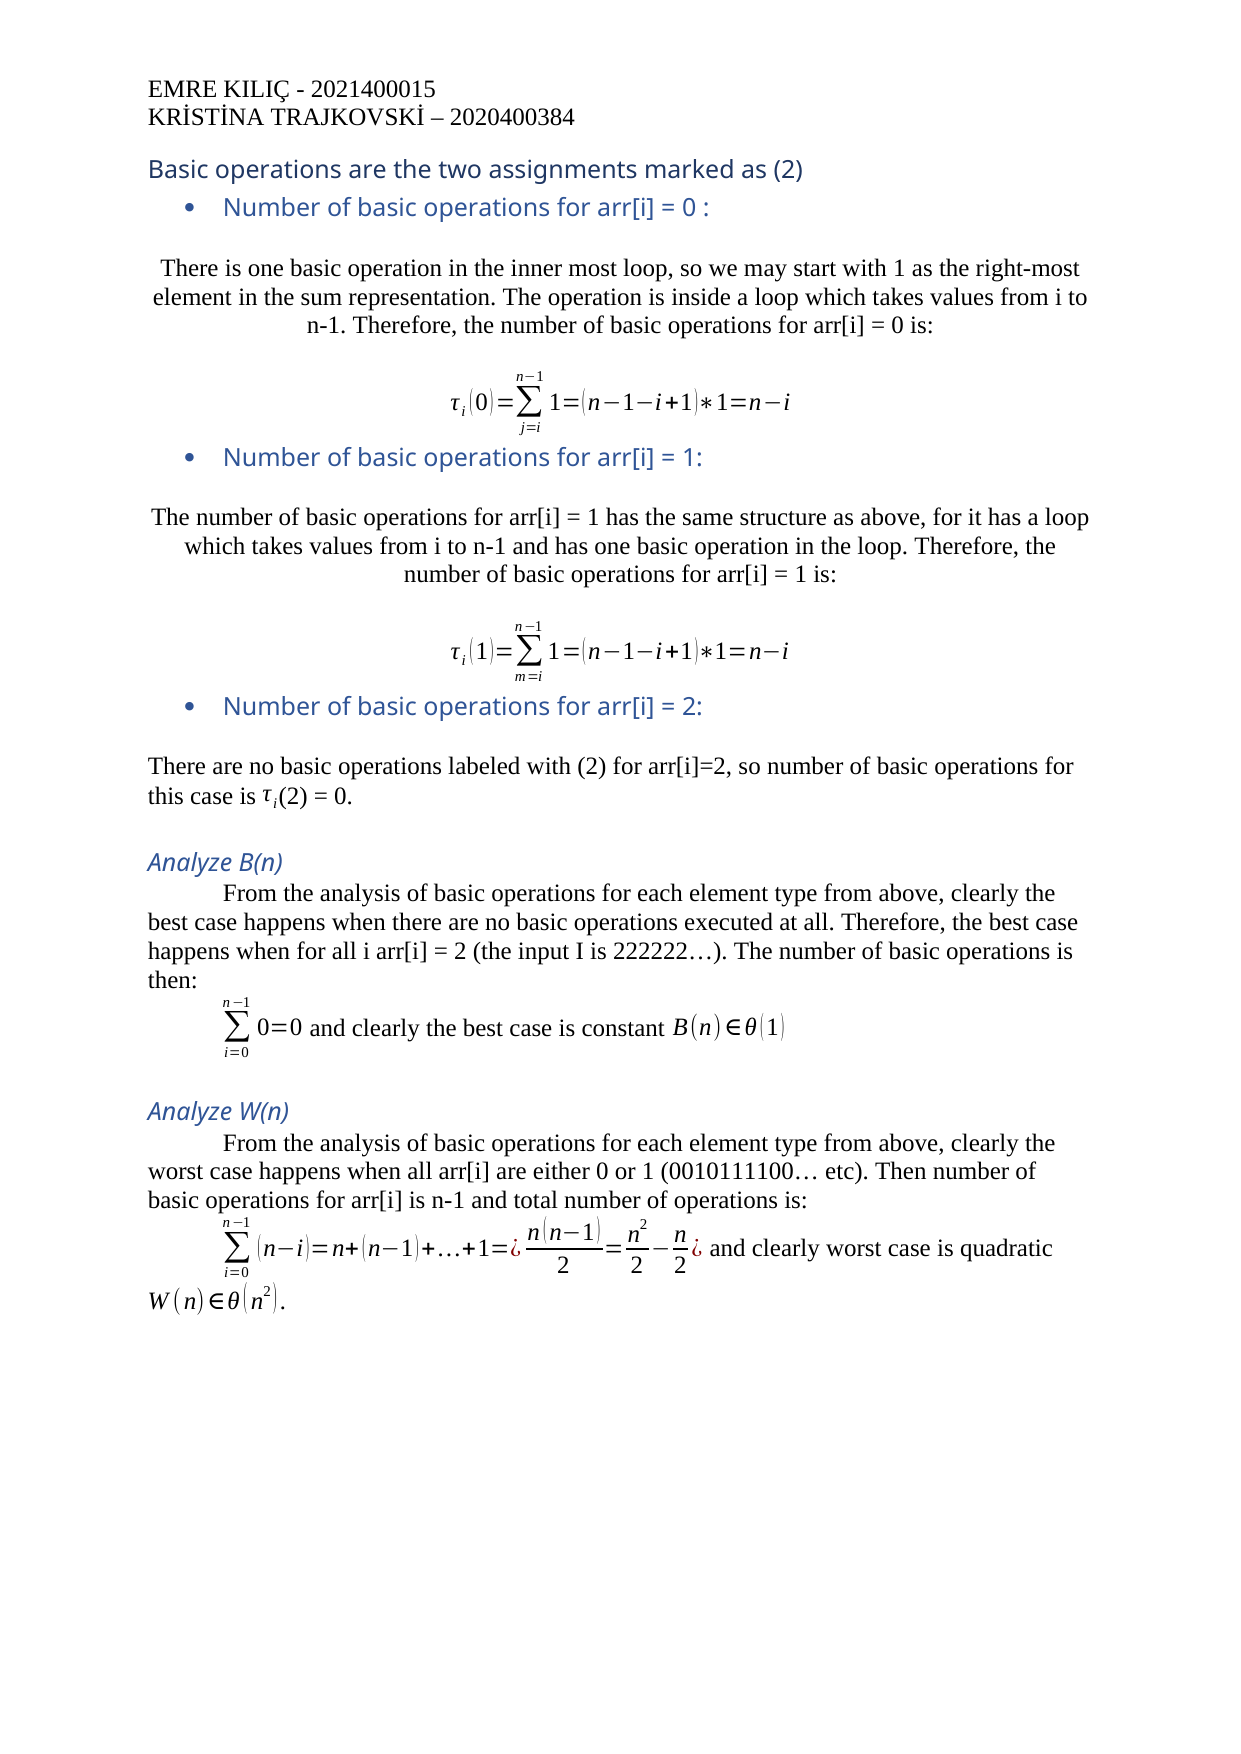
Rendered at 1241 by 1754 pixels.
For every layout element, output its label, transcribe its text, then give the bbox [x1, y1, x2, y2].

text From the analysis of basic operations for each element type from above, clearly the best case happens when there are no basic operations executed at all. Therefore, the best case happens when for all i arr[i] = 2 (the input I is 222222…). The number of basic operations is then: and clearly the best case is constant [148, 878, 1093, 1061]
text There is one basic operation in the inner most loop, so we may start with 1 as the right-most element in the sum representation. The operation is inside a loop which takes values from i to n-1. Therefore, the number of basic operations for arr[i] = 0 is: [148, 253, 1093, 435]
subtitle Analyze B(n) [148, 844, 1093, 878]
text The number of basic operations for arr[i] = 1 has the same structure as above, for it has a loop which takes values from i to n-1 and has one basic operation in the loop. Therefore, the number of basic operations for arr[i] = 1 is: [148, 502, 1093, 684]
subtitle Basic operations are the two assignments marked as (2) [148, 152, 1093, 186]
subtitle Number of basic operations for arr[i] = 1: [185, 439, 1093, 473]
subtitle Analyze W(n) [148, 1094, 1093, 1128]
subtitle Number of basic operations for arr[i] = 2: [185, 688, 1093, 723]
text and clearly worst case is quadratic [148, 1214, 1093, 1316]
subtitle Number of basic operations for arr[i] = 0 : [185, 190, 1093, 224]
text From the analysis of basic operations for each element type from above, clearly the worst case happens when all arr[i] are either 0 or 1 (0010111100… etc). Then number of basic operations for arr[i] is n-1 and total number of operations is: [148, 1128, 1093, 1214]
text There are no basic operations labeled with (2) for arr[i]=2, so number of basic operations for this case is (2) = 0. [148, 751, 1093, 811]
